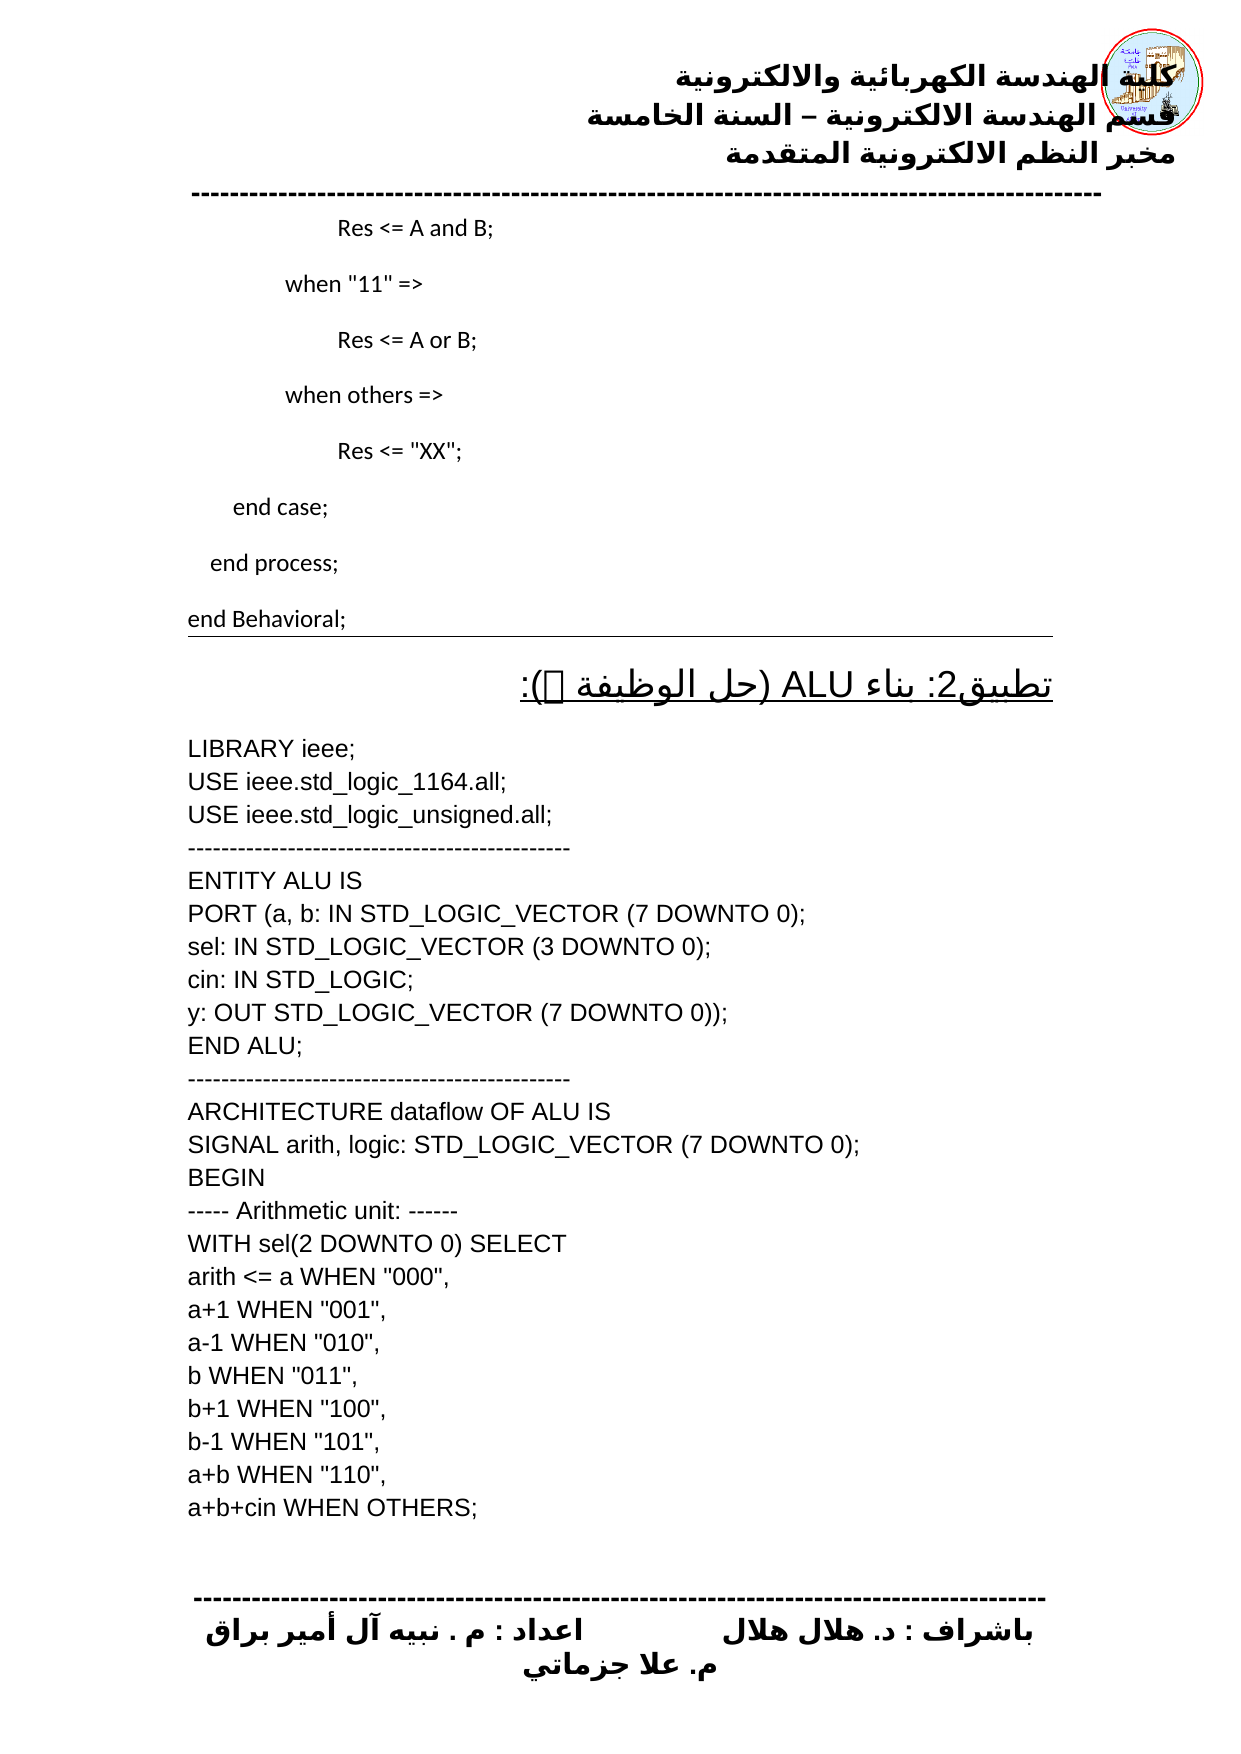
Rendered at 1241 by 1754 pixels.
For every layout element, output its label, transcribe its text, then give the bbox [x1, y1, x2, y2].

text a+b WHEN "110", [187, 1460, 1053, 1489]
text ARCHITECTURE dataflow OF ALU IS [187, 1097, 1053, 1126]
text when others => [187, 380, 1053, 410]
text end process; [187, 547, 1053, 578]
text b WHEN "011", [187, 1361, 1053, 1390]
text PORT (a, b: IN STD_LOGIC_VECTOR (7 DOWNTO 0); [187, 899, 1053, 928]
text a+1 WHEN "001", [187, 1295, 1053, 1324]
text ---------------------------------------------- [187, 1064, 1053, 1093]
picture [1101, 28, 1204, 136]
text cin: IN STD_LOGIC; [187, 965, 1053, 994]
text USE ieee.std_logic_1164.all; [187, 767, 1053, 796]
text تطبيق2: بناء ALU (حل الوظيفة ): [187, 662, 1053, 707]
text BEGIN [187, 1163, 1053, 1192]
text Res <= A or B; [187, 324, 1053, 354]
text arith <= a WHEN "000", [187, 1262, 1053, 1291]
text LIBRARY ieee; [187, 734, 1053, 763]
text ----- Arithmetic unit: ------ [187, 1196, 1053, 1225]
text end Behavioral; [187, 603, 1053, 637]
text b-1 WHEN "101", [187, 1427, 1053, 1456]
text WITH sel(2 DOWNTO 0) SELECT [187, 1229, 1053, 1258]
text sel: IN STD_LOGIC_VECTOR (3 DOWNTO 0); [187, 932, 1053, 961]
text ENTITY ALU IS [187, 866, 1053, 895]
text b+1 WHEN "100", [187, 1394, 1053, 1423]
text USE ieee.std_logic_unsigned.all; [187, 800, 1053, 829]
text a+b+cin WHEN OTHERS; [187, 1493, 1053, 1522]
text Res <= "XX"; [187, 436, 1053, 466]
text ---------------------------------------------- [187, 833, 1053, 862]
text SIGNAL arith, logic: STD_LOGIC_VECTOR (7 DOWNTO 0); [187, 1130, 1053, 1159]
text Res <= A and B; [187, 212, 1053, 243]
text when "11" => [187, 268, 1053, 298]
text end case; [187, 491, 1053, 522]
text END ALU; [187, 1031, 1053, 1060]
text y: OUT STD_LOGIC_VECTOR (7 DOWNTO 0)); [187, 998, 1053, 1027]
text a-1 WHEN "010", [187, 1328, 1053, 1357]
